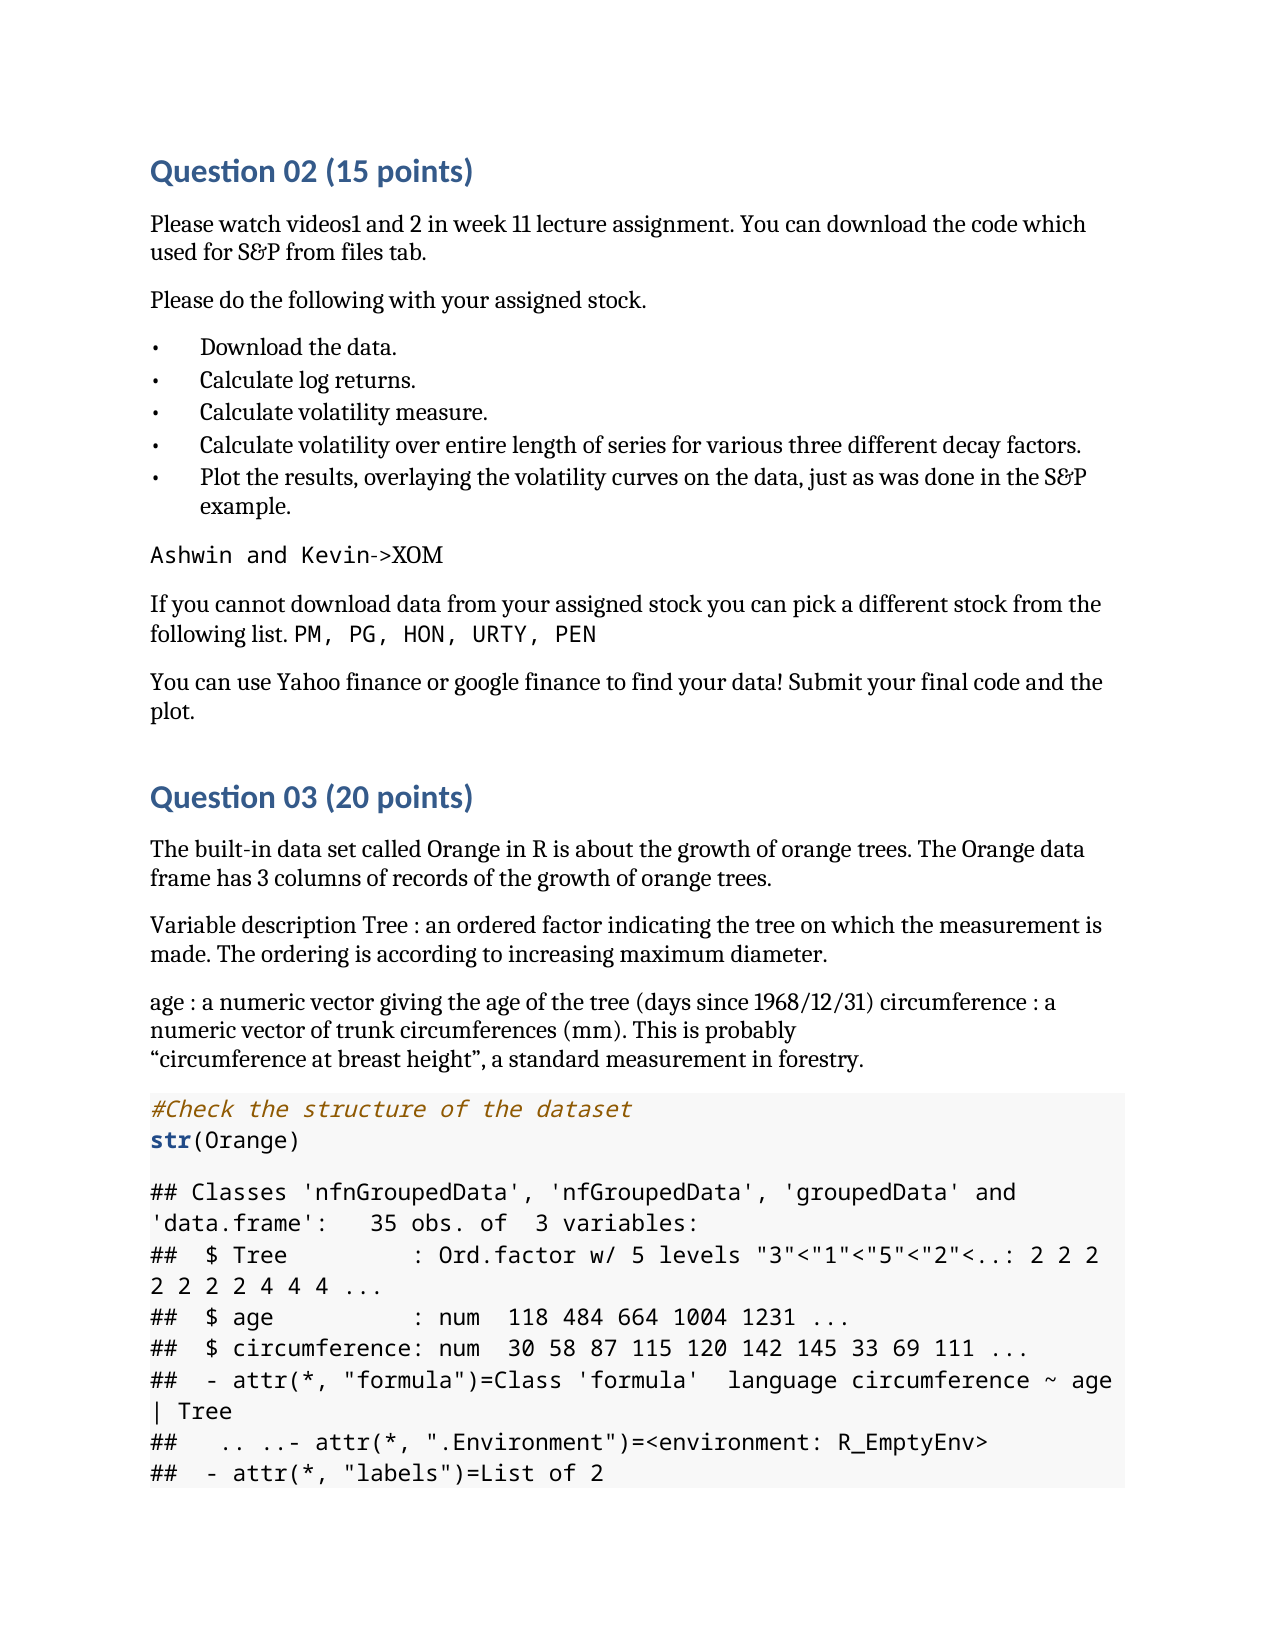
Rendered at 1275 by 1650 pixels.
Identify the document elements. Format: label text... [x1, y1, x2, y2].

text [150, 1176, 1125, 1488]
subtitle Question 02 (15 points) [150, 150, 1125, 191]
list Calculate volatility measure. [150, 398, 1125, 427]
text The built-in data set called Orange in R is about the growth of orange trees. The Orange data frame has 3 columns of records of the growth of orange trees. [150, 835, 1125, 893]
list Calculate log returns. [150, 366, 1125, 394]
text If you cannot download data from your assigned stock you can pick a different stock from the following list. PM, PG, HON, URTY, PEN [150, 589, 1125, 649]
list Calculate volatility over entire length of series for various three different decay factors. [150, 431, 1125, 459]
list Plot the results, overlaying the volatility curves on the data, just as was done in the S&P example. [150, 463, 1125, 521]
text Variable description Tree : an ordered factor indicating the tree on which the measurement is made. The ordering is according to increasing maximum diameter. [150, 911, 1125, 969]
text #Check the structure of the dataset str(Orange) [301, 1093, 1125, 1155]
subtitle Question 03 (20 points) [150, 776, 1125, 816]
text age : a numeric vector giving the age of the tree (days since 1968/12/31) circumference : a numeric vector of trunk circumferences (mm). This is probably “circumference at breast height”, a standard measurement in forestry. [150, 988, 1125, 1074]
list Download the data. [150, 333, 1125, 362]
text Please watch videos1 and 2 in week 11 lecture assignment. You can download the code which used for S&P from files tab. [150, 209, 1125, 267]
text Please do the following with your assigned stock. [150, 286, 1125, 314]
text You can use Yahoo finance or google finance to find your data! Submit your final code and the plot. [150, 668, 1125, 726]
text Ashwin and Kevin->XOM [150, 539, 1125, 571]
